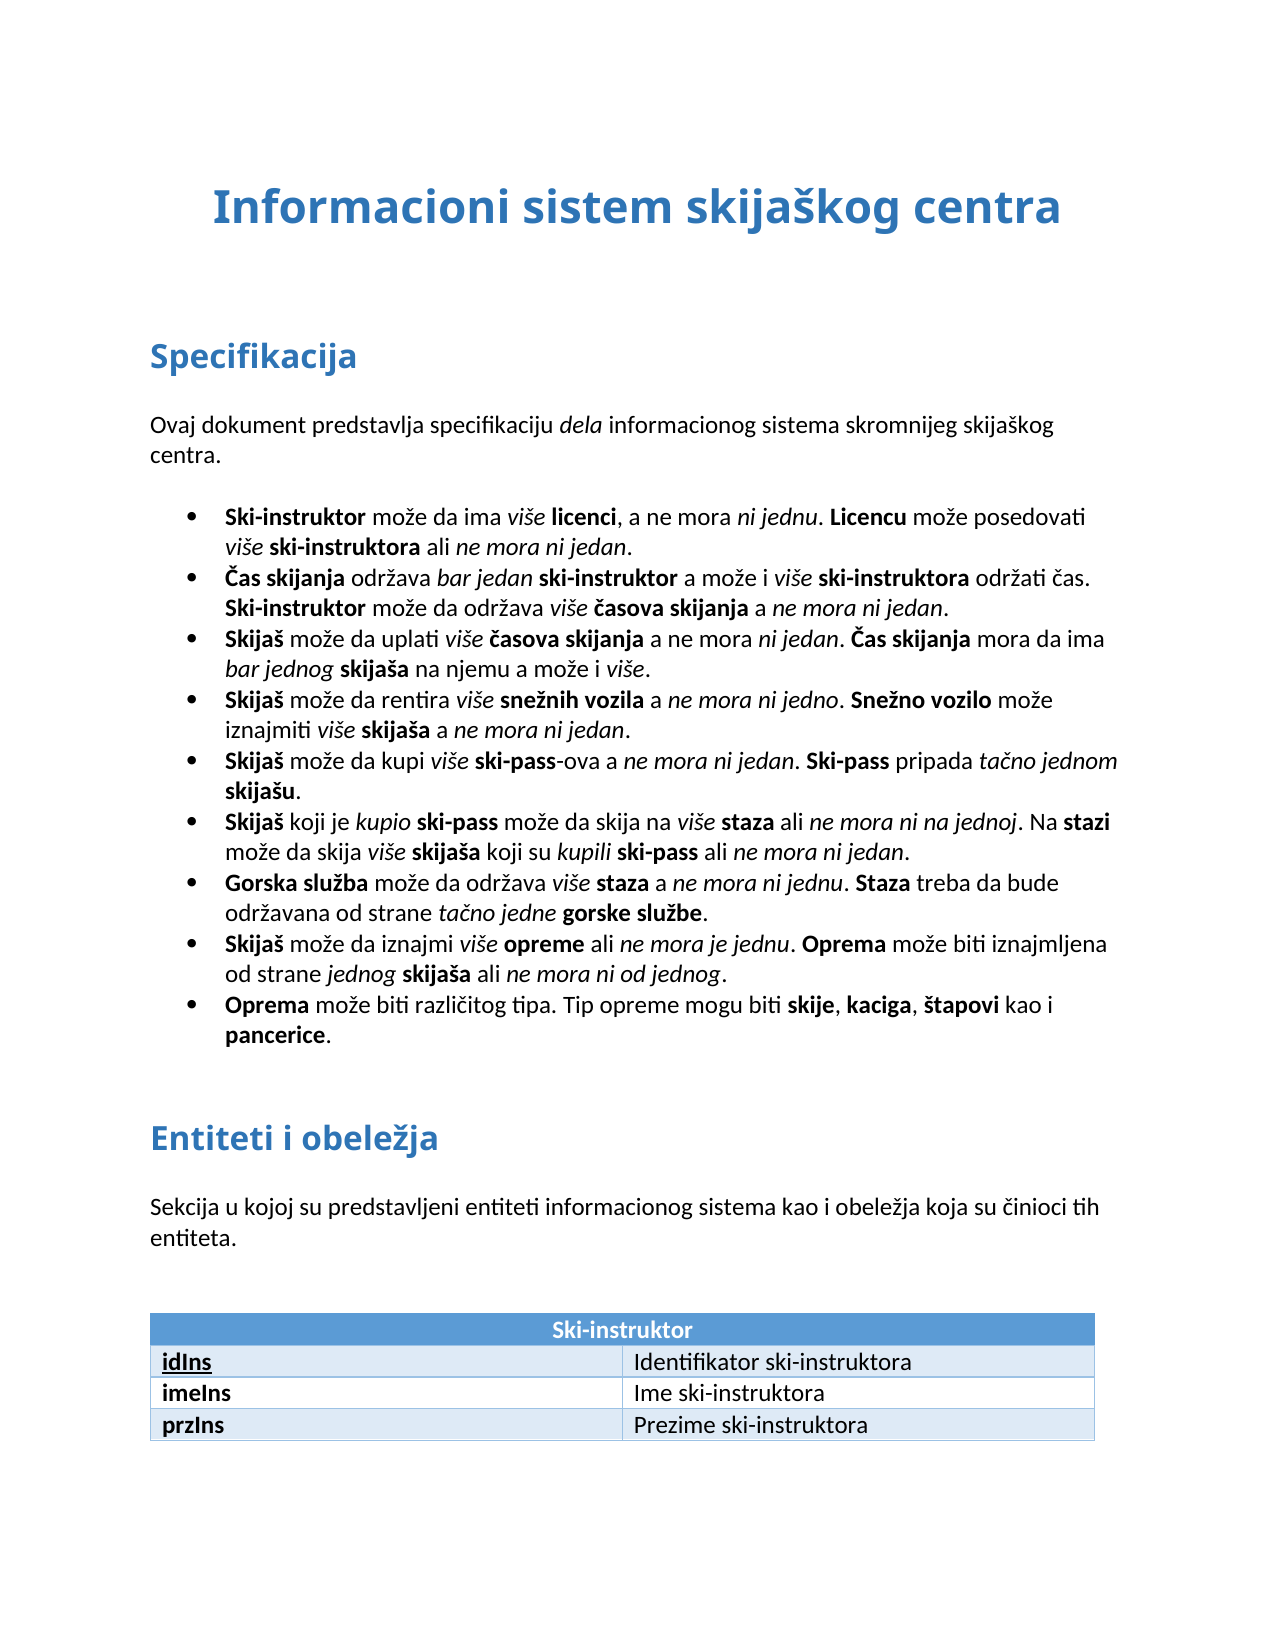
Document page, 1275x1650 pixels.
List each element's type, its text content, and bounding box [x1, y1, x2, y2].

list Gorska služba može da održava više staza a ne mora ni jednu. Staza treba da bude održavana od strane tačno jedne gorske službe. [187, 867, 1125, 928]
list Skijaš može da rentira više snežnih vozila a ne mora ni jedno. Snežno vozilo može iznajmiti više skijaša a ne mora ni jedan. [187, 684, 1125, 745]
table_cell imeIns [151, 1378, 622, 1408]
table_cell Prezime ski-instruktora [623, 1409, 1094, 1439]
subtitle Specifikacija [150, 333, 1125, 378]
list Čas skijanja održava bar jedan ski-instruktor a može i više ski-instruktora održati čas. Ski-instruktor može da održava više časova skijanja a ne mora ni jedan. [187, 562, 1125, 623]
table_cell Identifikator ski-instruktora [623, 1346, 1094, 1376]
list Ski-instruktor može da ima više licenci, a ne mora ni jednu. Licencu može posedovati više ski-instruktora ali ne mora ni jedan. [187, 501, 1125, 562]
subtitle Informacioni sistem skijaškog centra [150, 175, 1125, 237]
list Skijaš može da uplati više časova skijanja a ne mora ni jedan. Čas skijanja mora da ima bar jednog skijaša na njemu a može i više. [187, 623, 1125, 684]
text Ovaj dokument predstavlja specifikaciju dela informacionog sistema skromnijeg skijaškog centra. [150, 409, 1125, 470]
list Skijaš može da kupi više ski-pass-ova a ne mora ni jedan. Ski-pass pripada tačno jednom skijašu. [187, 745, 1125, 806]
text Sekcija u kojoj su predstavljeni entiteti informacionog sistema kao i obeležja koja su činioci tih entiteta. [150, 1191, 1125, 1252]
list Oprema može biti različitog tipa. Tip opreme mogu biti skije, kaciga, štapovi kao i pancerice. [187, 989, 1125, 1050]
table_cell idIns [151, 1346, 622, 1376]
list Skijaš koji je kupio ski-pass može da skija na više staza ali ne mora ni na jednoj. Na stazi može da skija više skijaša koji su kupili ski-pass ali ne mora ni jedan. [187, 806, 1125, 867]
subtitle Entiteti i obeležja [150, 1115, 1125, 1161]
list Skijaš može da iznajmi više opreme ali ne mora je jednu. Oprema može biti iznajmljena od strane jednog skijaša ali ne mora ni od jednog. [187, 928, 1125, 989]
table_cell Ime ski-instruktora [623, 1378, 1094, 1408]
table_header Ski-instruktor [151, 1314, 1094, 1345]
table_cell przIns [151, 1409, 622, 1439]
